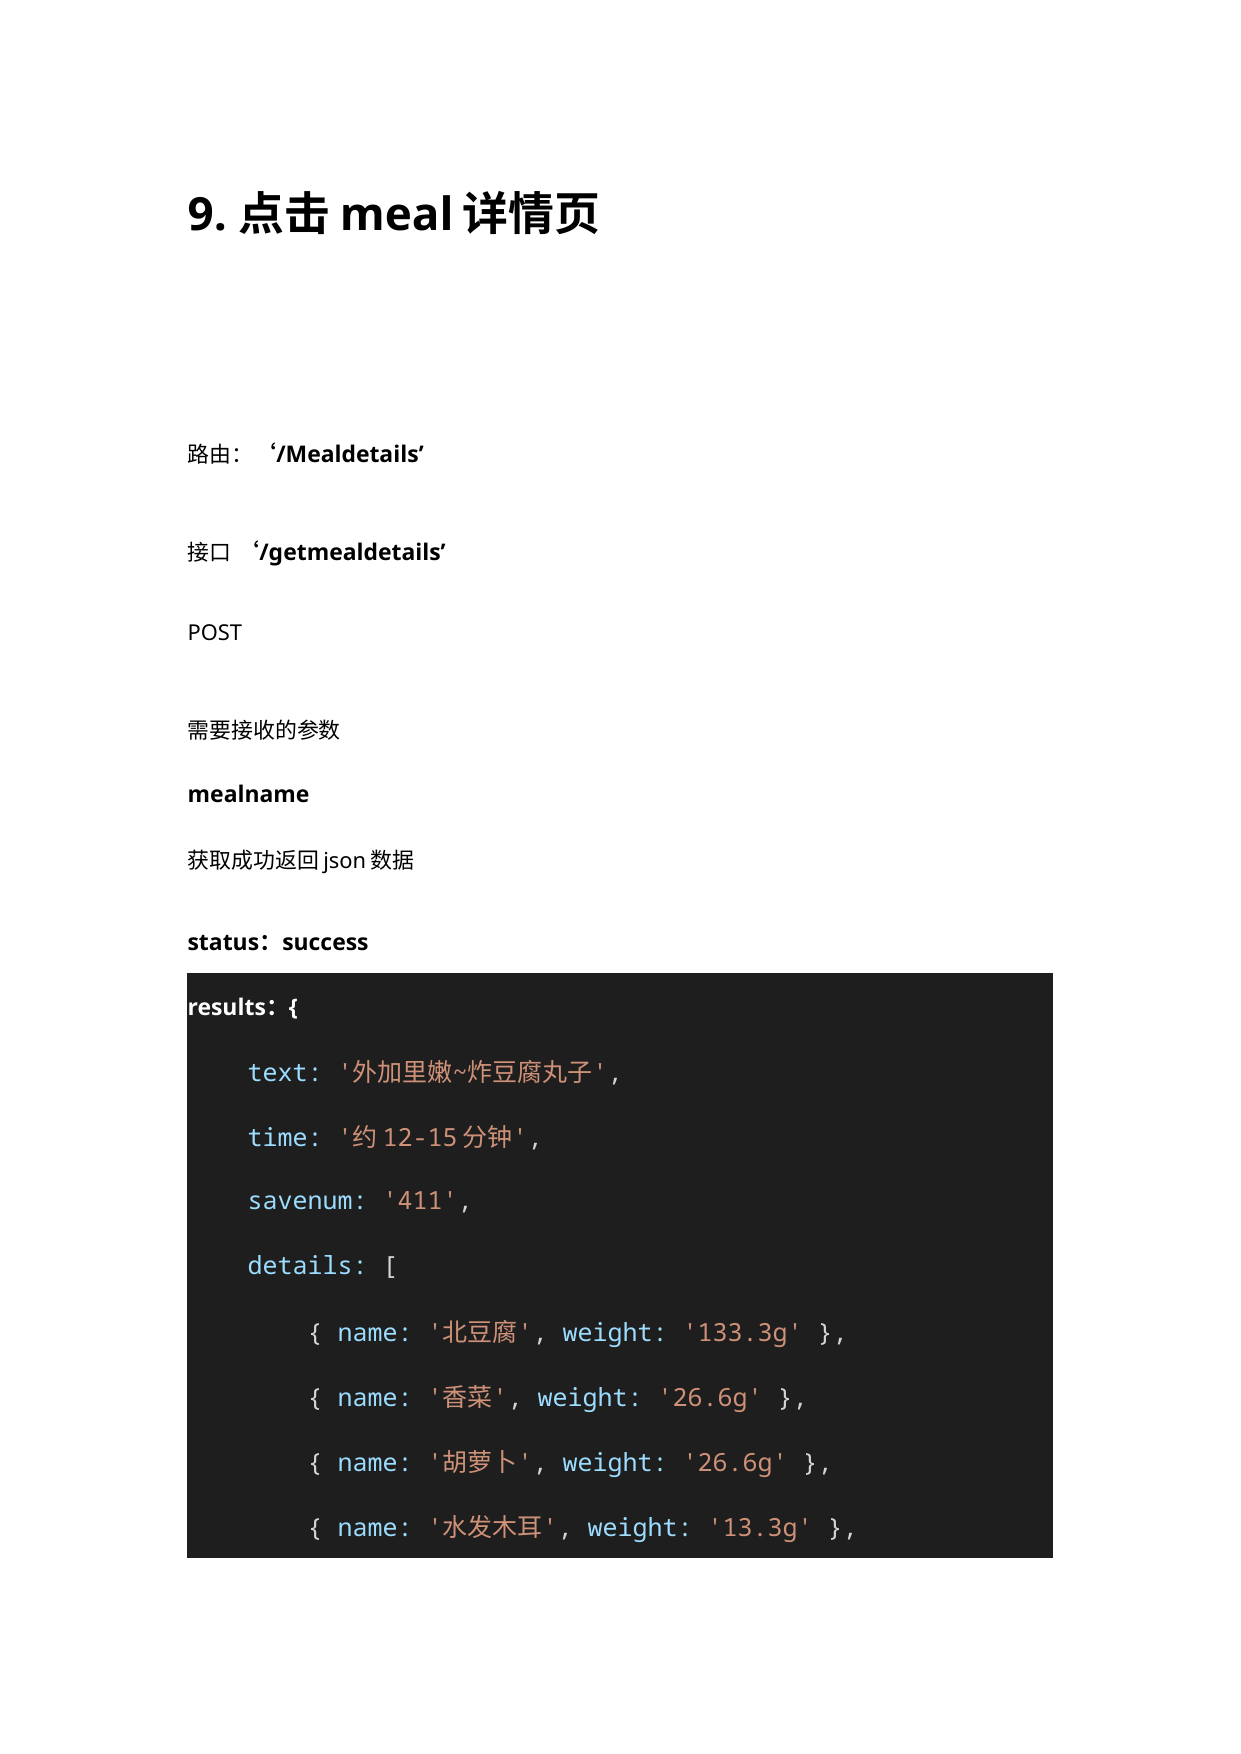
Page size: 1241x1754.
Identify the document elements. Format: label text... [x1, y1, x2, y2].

text savenum: '411', [187, 1168, 1053, 1233]
text 路由：‘/Mealdetails’ [187, 420, 1053, 485]
text status：success [187, 908, 1053, 973]
text { name: '水发木耳', weight: '13.3g' }, [187, 1493, 1053, 1558]
text POST [187, 615, 1053, 648]
text text: '外加里嫩~炸豆腐丸子', [187, 1038, 1053, 1103]
text 获取成功返回json数据 [187, 843, 1053, 875]
text { name: '北豆腐', weight: '133.3g' }, [187, 1298, 1053, 1363]
text 需要接收的参数 [187, 713, 1053, 745]
text 接口 ‘/getmealdetails’ [187, 518, 1053, 583]
text { name: '香菜', weight: '26.6g' }, [187, 1363, 1053, 1428]
text results：{ [187, 973, 1053, 1038]
text { name: '胡萝卜', weight: '26.6g' }, [187, 1428, 1053, 1493]
text time: '约12-15分钟', [187, 1103, 1053, 1168]
text details: [ [187, 1233, 1053, 1298]
text mealname [187, 778, 1053, 810]
subtitle 9. 点击meal详情页 [187, 162, 1053, 259]
